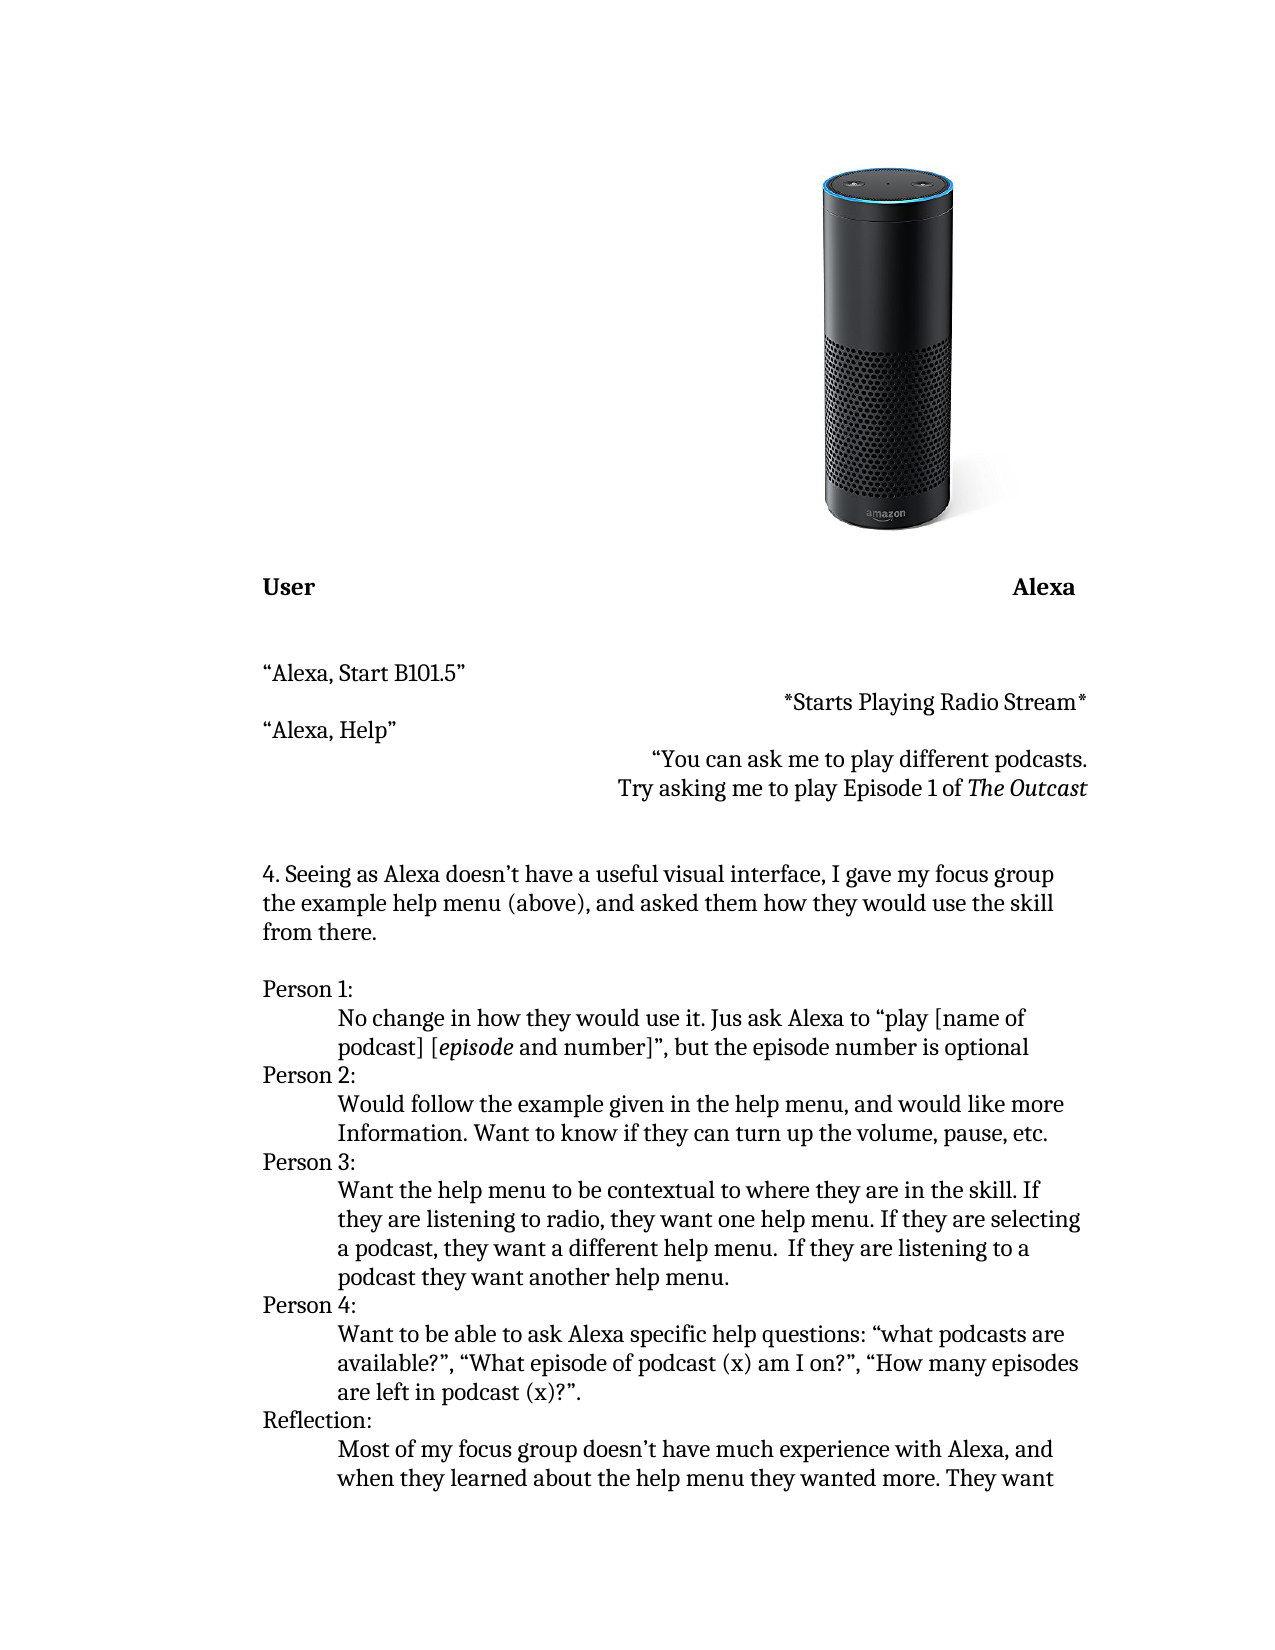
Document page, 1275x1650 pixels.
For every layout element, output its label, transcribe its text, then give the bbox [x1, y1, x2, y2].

text Person 4: [187, 1291, 1087, 1320]
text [337, 1435, 1087, 1492]
text “Alexa, Help” [262, 716, 1087, 745]
text Would follow the example given in the help menu, and would like more Information. Want to know if they can turn up the volume, pause, etc. [337, 1090, 1087, 1147]
picture [693, 150, 1088, 544]
text Person 2: [262, 1061, 1087, 1090]
text Person 1: [262, 975, 1087, 1004]
text *Starts Playing Radio Stream* [262, 687, 1087, 716]
text 4. Seeing as Alexa doesn’t have a useful visual interface, I gave my focus group the example help menu (above), and asked them how they would use the skill from there. [262, 860, 1087, 946]
text Try asking me to play Episode 1 of The Outcast [262, 774, 1087, 802]
text “You can ask me to play different podcasts. [262, 745, 1087, 774]
text Reflection: [187, 1406, 1087, 1435]
text User Alexa [262, 572, 1087, 601]
text “Alexa, Start B101.5” [262, 659, 1087, 687]
text Want to be able to ask Alexa specific help questions: “what podcasts are available?”, “What episode of podcast (x) am I on?”, “How many episodes are left in podcast (x)?”. [337, 1320, 1087, 1406]
text Want the help menu to be contextual to where they are in the skill. If they are listening to radio, they want one help menu. If they are selecting a podcast, they want a different help menu. If they are listening to a podcast they want another help menu. [337, 1176, 1087, 1291]
text No change in how they would use it. Jus ask Alexa to “play [name of podcast] [episode and number]”, but the episode number is optional [337, 1004, 1087, 1061]
text Person 3: [262, 1147, 1087, 1176]
